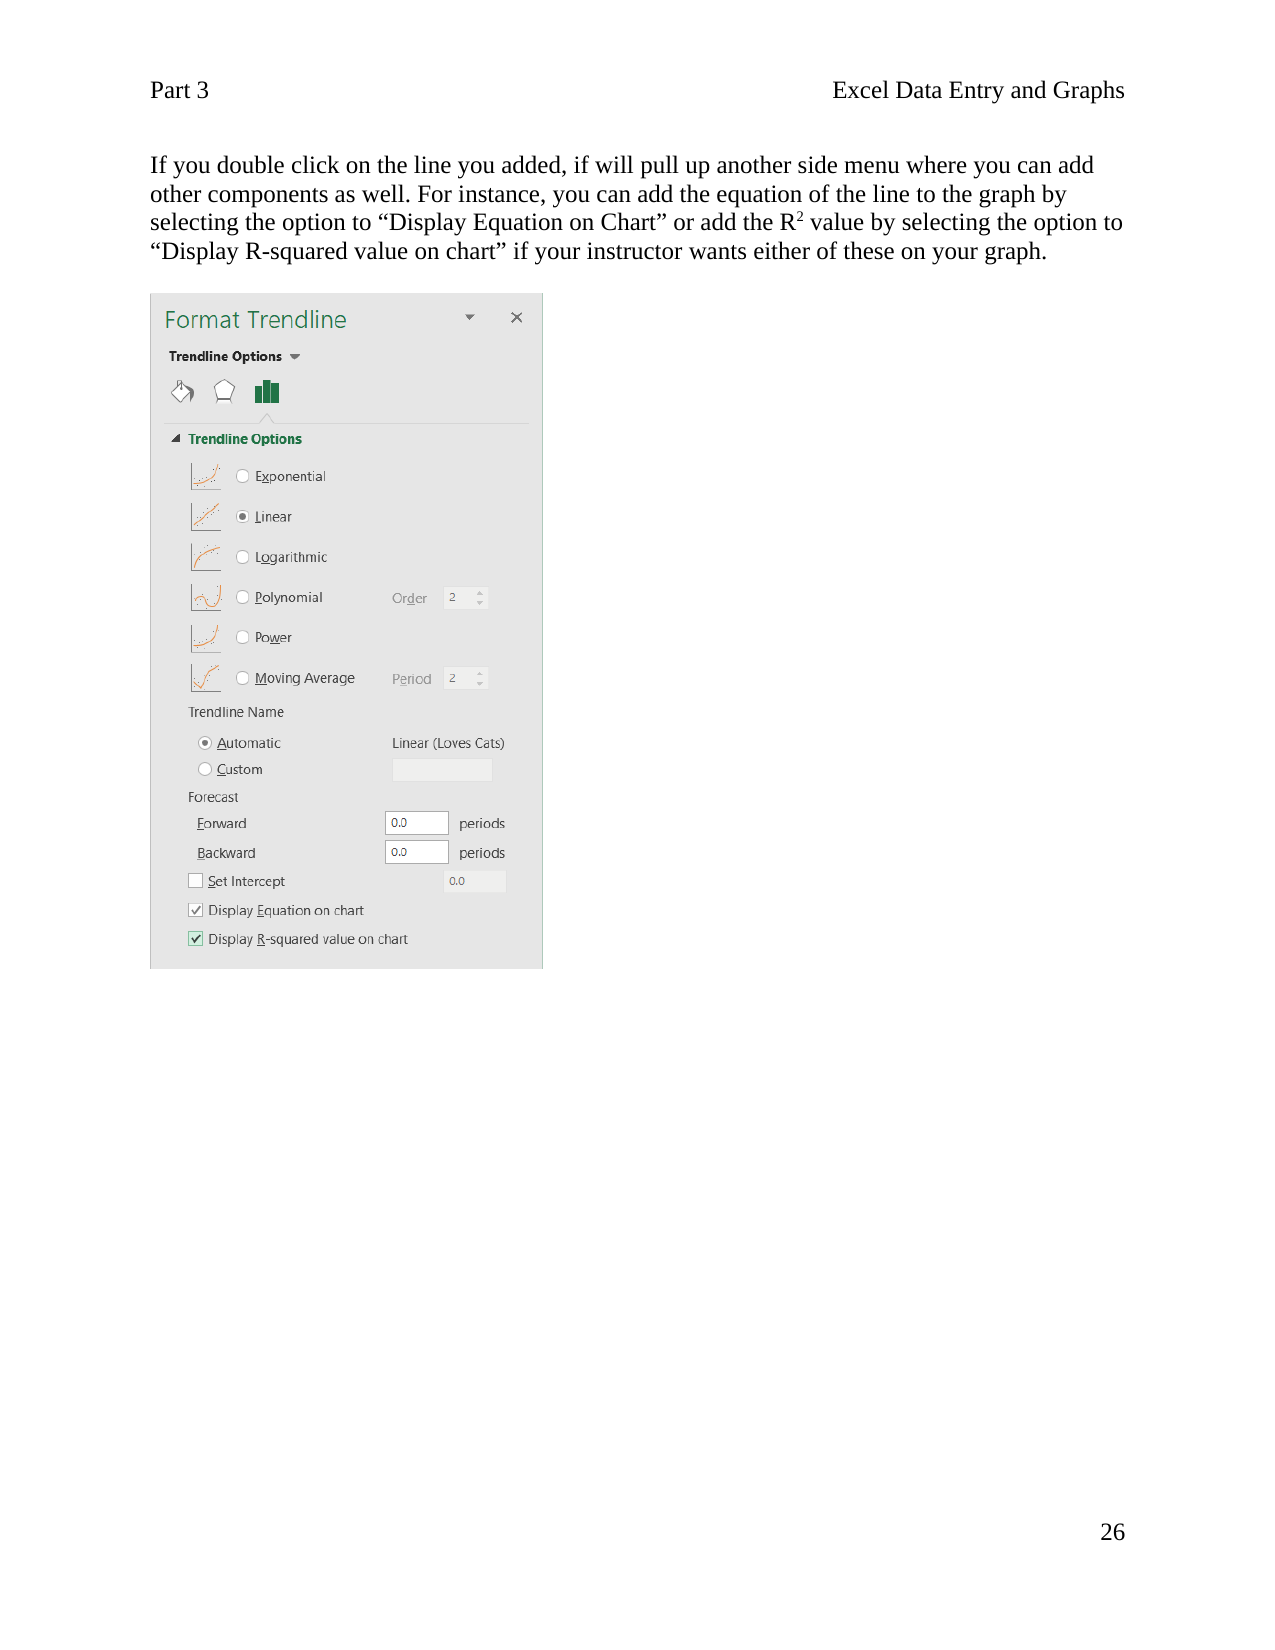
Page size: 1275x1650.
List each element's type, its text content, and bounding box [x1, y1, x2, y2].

picture [150, 293, 543, 969]
text If you double click on the line you added, if will pull up another side menu where you can add other components as well. For instance, you can add the equation of the line to the graph by selecting the option to “Display Equation on Chart” or add the R2 value by selecting the option to “Display R-squared value on chart” if your instructor wants either of these on your graph. [150, 150, 1125, 265]
